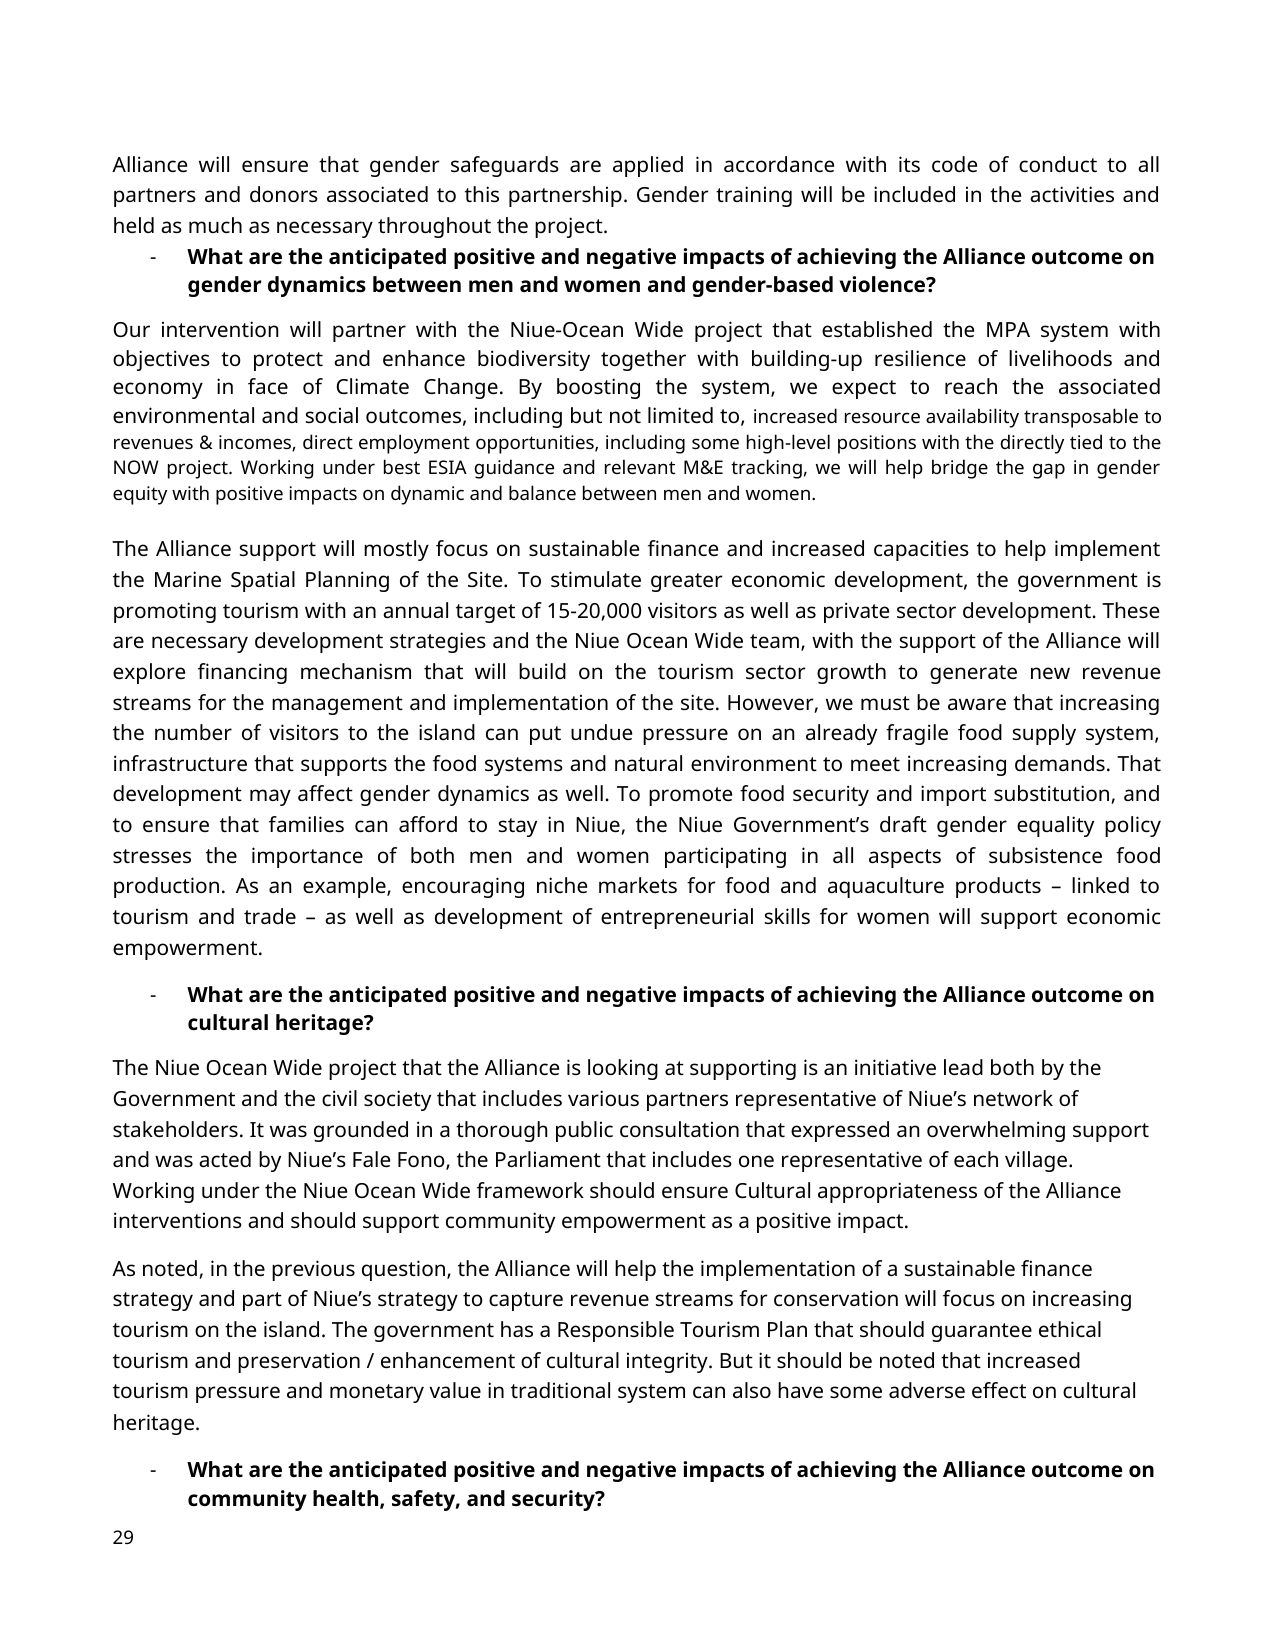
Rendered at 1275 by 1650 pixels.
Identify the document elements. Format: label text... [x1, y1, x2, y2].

text As noted, in the previous question, the Alliance will help the implementation of a sustainable finance strategy and part of Niue’s strategy to capture revenue streams for conservation will focus on increasing tourism on the island. The government has a Responsible Tourism Plan that should guarantee ethical tourism and preservation / enhancement of cultural integrity. But it should be noted that increased tourism pressure and monetary value in traditional system can also have some adverse effect on cultural heritage. [112, 1254, 1162, 1437]
text Our intervention will partner with the Niue-Ocean Wide project that established the MPA system with objectives to protect and enhance biodiversity together with building-up resilience of livelihoods and economy in face of Climate Change. By boosting the system, we expect to reach the associated environmental and social outcomes, including but not limited to, increased resource availability transposable to revenues & incomes, direct employment opportunities, including some high-level positions with the directly tied to the NOW project. Working under best ESIA guidance and relevant M&E tracking, we will help bridge the gap in gender equity with positive impacts on dynamic and balance between men and women. [112, 315, 1162, 506]
list What are the anticipated positive and negative impacts of achieving the Alliance outcome on gender dynamics between men and women and gender-based violence? [150, 242, 1162, 299]
list What are the anticipated positive and negative impacts of achieving the Alliance outcome on community health, safety, and security? [150, 1456, 1162, 1512]
text The Niue Ocean Wide project that the Alliance is looking at supporting is an initiative lead both by the Government and the civil society that includes various partners representative of Niue’s network of stakeholders. It was grounded in a thorough public consultation that expressed an overwhelming support and was acted by Niue’s Fale Fono, the Parliament that includes one representative of each village. Working under the Niue Ocean Wide framework should ensure Cultural appropriateness of the Alliance interventions and should support community empowerment as a positive impact. [112, 1053, 1162, 1235]
list What are the anticipated positive and negative impacts of achieving the Alliance outcome on cultural heritage? [150, 980, 1162, 1037]
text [112, 150, 1162, 240]
text The Alliance support will mostly focus on sustainable finance and increased capacities to help implement the Marine Spatial Planning of the Site. To stimulate greater economic development, the government is promoting tourism with an annual target of 15-20,000 visitors as well as private sector development. These are necessary development strategies and the Niue Ocean Wide team, with the support of the Alliance will explore financing mechanism that will build on the tourism sector growth to generate new revenue streams for the management and implementation of the site. However, we must be aware that increasing the number of visitors to the island can put undue pressure on an already fragile food supply system, infrastructure that supports the food systems and natural environment to meet increasing demands. That development may affect gender dynamics as well. To promote food security and import substitution, and to ensure that families can afford to stay in Niue, the Niue Government’s draft gender equality policy stresses the importance of both men and women participating in all aspects of subsistence food production. As an example, encouraging niche markets for food and aquaculture products – linked to tourism and trade – as well as development of entrepreneurial skills for women will support economic empowerment. [112, 534, 1162, 961]
